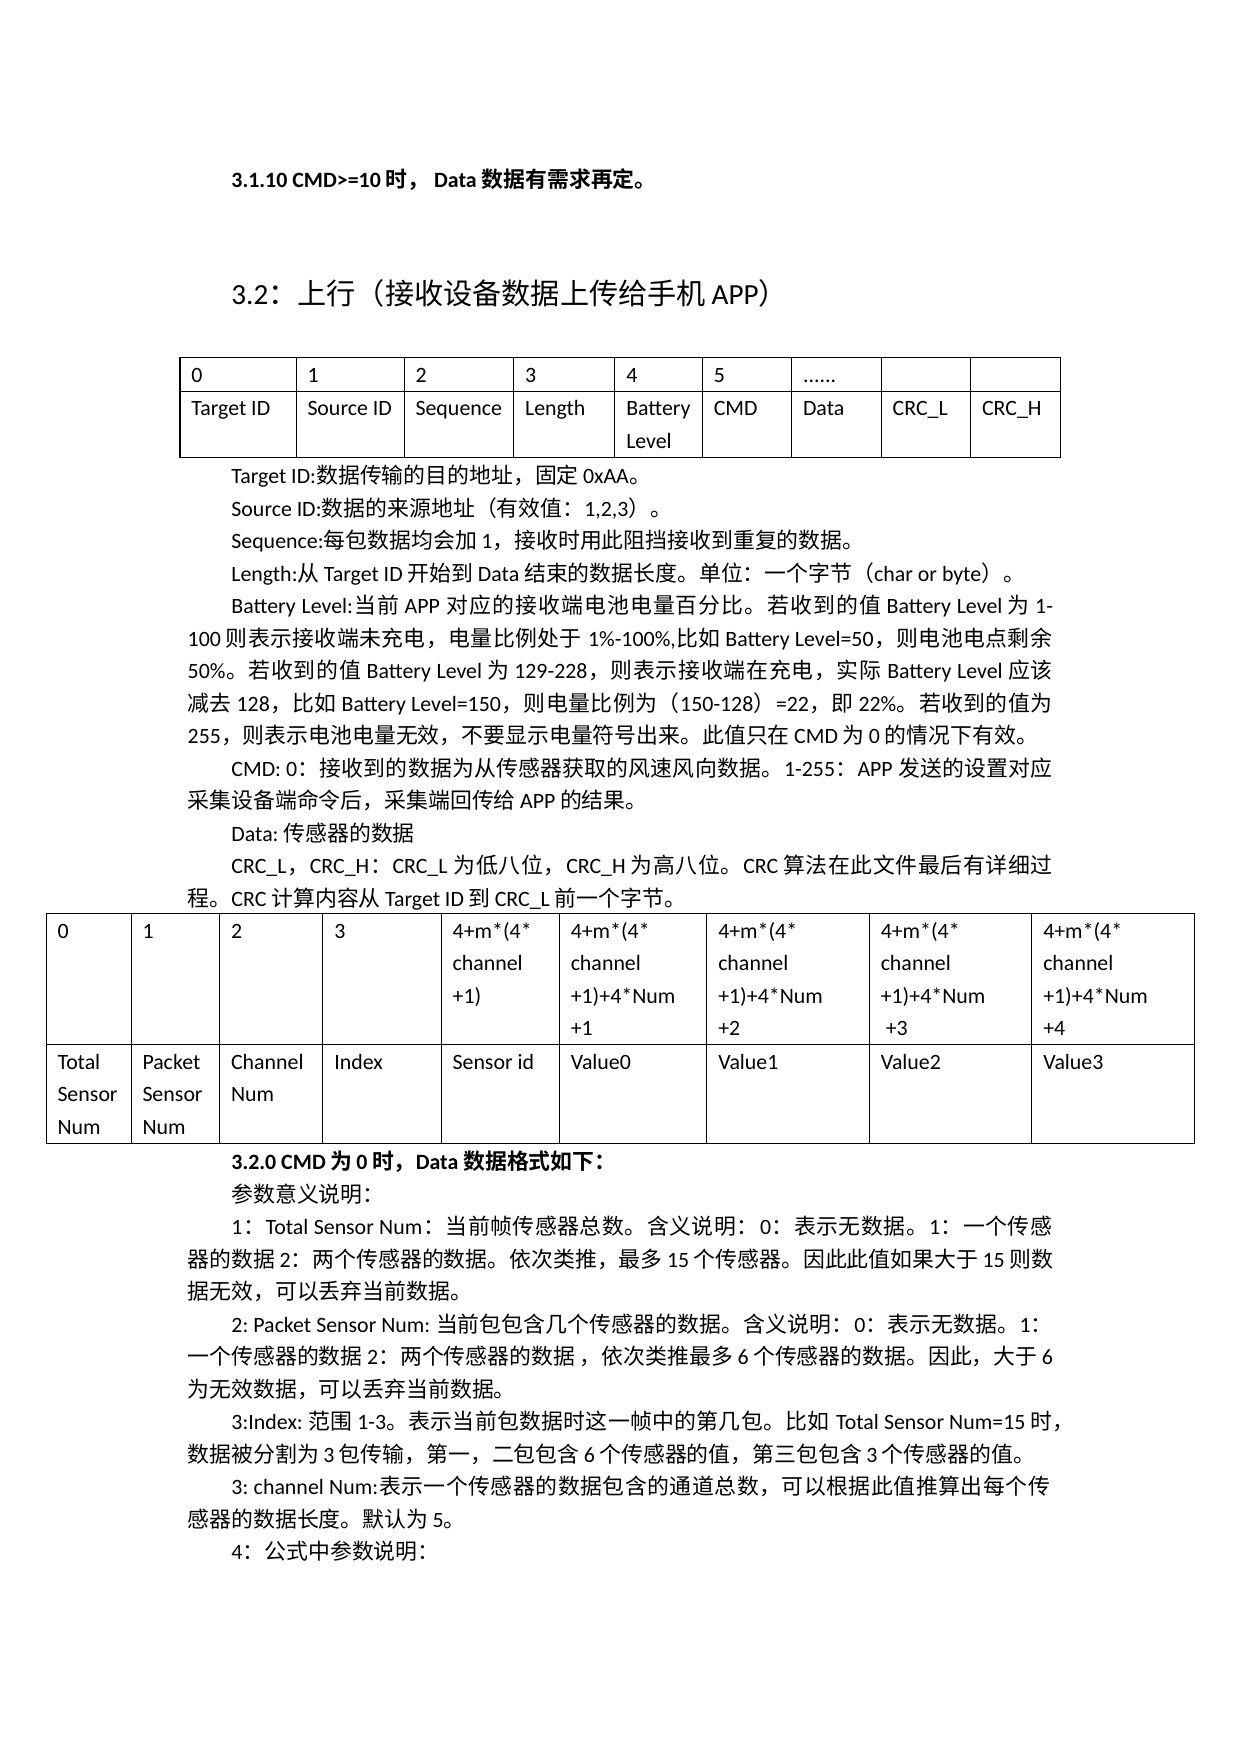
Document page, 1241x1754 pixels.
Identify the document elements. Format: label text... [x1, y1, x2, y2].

text Battery Level:当前APP 对应的接收端电池电量百分比。若收到的值Battery Level为1-100则表示接收端未充电，电量比例处于1%-100%,比如Battery Level=50，则电池电点剩余50%。若收到的值Battery Level为129-228，则表示接收端在充电，实际Battery Level应该减去128，比如Battery Level=150，则电量比例为（150-128）=22，即22%。若收到的值为255，则表示电池电量无效，不要显示电量符号出来。此值只在CMD为0 的情况下有效。 [187, 588, 1053, 751]
table_cell Length [514, 392, 614, 457]
table_header 4+m*(4* channel +1)+4*Num +1 [560, 914, 706, 1044]
table_cell Source ID [297, 392, 404, 457]
table_cell Sensor id [442, 1045, 559, 1143]
text 参数意义说明： [187, 1176, 1053, 1209]
table_header ...... [792, 358, 881, 391]
table_cell CRC_H [971, 392, 1060, 457]
text 3.2：上行（接收设备数据上传给手机APP） [187, 259, 1053, 324]
table_header 3 [323, 914, 441, 1044]
text Data: 传感器的数据 [187, 816, 1053, 848]
table_header 4+m*(4* channel +1)+4*Num +3 [870, 914, 1031, 1044]
table_header 0 [181, 358, 296, 391]
text CMD: 0：接收到的数据为从传感器获取的风速风向数据。1-255：APP 发送的设置对应采集设备端命令后，采集端回传给APP的结果。 [187, 751, 1053, 816]
table_header 2 [220, 914, 322, 1044]
table_header 2 [405, 358, 513, 391]
table_cell Battery Level [615, 392, 702, 457]
text Length:从Target ID 开始到Data 结束的数据长度。单位：一个字节（char or byte）。 [187, 556, 1053, 588]
table_cell Value0 [560, 1045, 706, 1143]
table_cell Data [792, 392, 881, 457]
table_cell Value1 [707, 1045, 869, 1143]
table_header 4+m*(4* channel +1)+4*Num +2 [707, 914, 869, 1044]
table_cell Sequence [405, 392, 513, 457]
text 1：Total Sensor Num：当前帧传感器总数。含义说明：0：表示无数据。1：一个传感器的数据2：两个传感器的数据。依次类推，最多15个传感器。因此此值如果大于15则数据无效，可以丢弃当前数据。 [187, 1209, 1053, 1306]
table_cell Total Sensor Num [47, 1045, 131, 1143]
table_header 1 [297, 358, 404, 391]
table_header [971, 358, 1060, 391]
table_header 1 [132, 914, 219, 1044]
text Target ID:数据传输的目的地址，固定0xAA。 [187, 458, 1053, 491]
table_header 4 [615, 358, 702, 391]
text 4：公式中参数说明： [187, 1534, 1053, 1566]
table_cell Value3 [1032, 1045, 1194, 1143]
table_header 0 [47, 914, 131, 1044]
table_cell Channel Num [220, 1045, 322, 1143]
table_cell Target ID [181, 392, 296, 457]
text 2: Packet Sensor Num: 当前包包含几个传感器的数据。含义说明：0：表示无数据。1：一个传感器的数据2：两个传感器的数据 ，依次类推最多6个传感器的数据。因此，大于6为无效数据，可以丢弃当前数据。 [187, 1306, 1053, 1404]
text Source ID:数据的来源地址（有效值：1,2,3）。 [187, 491, 1053, 523]
table_header 5 [703, 358, 791, 391]
table_header 4+m*(4* channel +1) [442, 914, 559, 1044]
table_cell Value2 [870, 1045, 1031, 1143]
text CRC_L，CRC_H：CRC_L 为低八位，CRC_H为高八位。CRC算法在此文件最后有详细过程。CRC 计算内容从Target ID到CRC_L 前一个字节。 [187, 848, 1053, 913]
text 3:Index: 范围1-3。表示当前包数据时这一帧中的第几包。比如Total Sensor Num=15时，数据被分割为3包传输，第一，二包包含6个传感器的值，第三包包含3个传感器的值。 [187, 1404, 1053, 1469]
table_header 4+m*(4* channel +1)+4*Num +4 [1032, 914, 1194, 1044]
table_cell CMD [703, 392, 791, 457]
text 3.2.0 CMD为0时，Data 数据格式如下： [187, 1144, 1053, 1176]
text 3: channel Num:表示一个传感器的数据包含的通道总数，可以根据此值推算出每个传感器的数据长度。默认为5。 [187, 1469, 1053, 1534]
table_cell Packet Sensor Num [132, 1045, 219, 1143]
table_cell Index [323, 1045, 441, 1143]
table_cell CRC_L [882, 392, 970, 457]
text Sequence:每包数据均会加1，接收时用此阻挡接收到重复的数据。 [187, 523, 1053, 556]
table_header 3 [514, 358, 614, 391]
table_header [882, 358, 970, 391]
text 3.1.10 CMD>=10时， Data 数据有需求再定。 [187, 162, 1053, 194]
